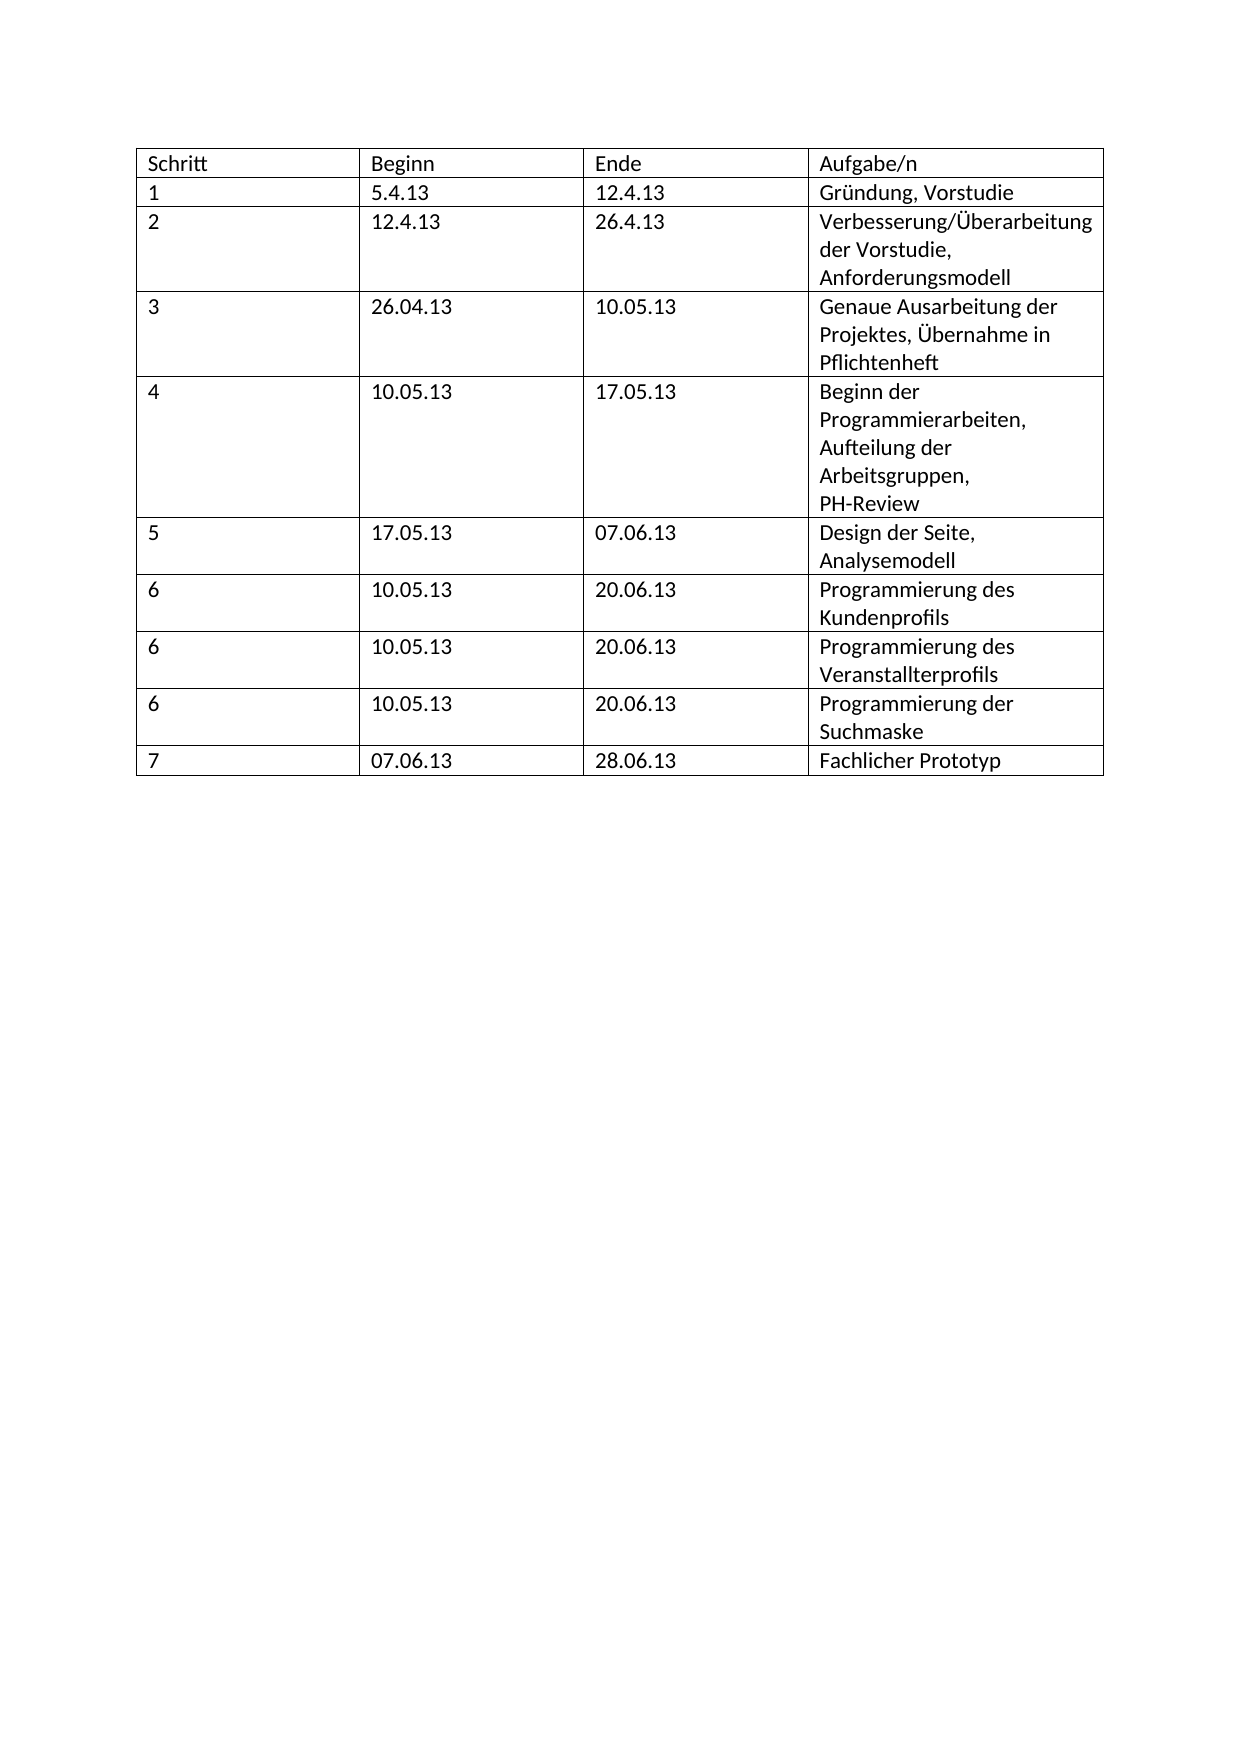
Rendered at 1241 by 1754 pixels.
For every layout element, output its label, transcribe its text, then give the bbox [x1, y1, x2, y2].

table_cell Design der Seite, Analysemodell [809, 518, 1103, 574]
table_cell 5 [137, 518, 359, 574]
table_cell 10.05.13 [360, 377, 583, 517]
table_cell 5.4.13 [360, 178, 583, 206]
table_cell 26.4.13 [584, 207, 808, 291]
table_cell 10.05.13 [360, 575, 583, 631]
table_cell 10.05.13 [360, 689, 583, 745]
table_cell Beginn der Programmierarbeiten, Aufteilung der Arbeitsgruppen, PH-Review [809, 377, 1103, 517]
table_header Ende [584, 149, 808, 177]
table_cell 6 [137, 575, 359, 631]
table_cell 7 [137, 746, 359, 774]
table_cell Verbesserung/Überarbeitung der Vorstudie, Anforderungsmodell [809, 207, 1103, 291]
table_cell 20.06.13 [584, 689, 808, 745]
table_cell 6 [137, 689, 359, 745]
table_cell 20.06.13 [584, 632, 808, 688]
table_cell 17.05.13 [584, 377, 808, 517]
table_cell 10.05.13 [584, 292, 808, 376]
table_cell 2 [137, 207, 359, 291]
table_cell Programmierung des Veranstallterprofils [809, 632, 1103, 688]
table_header Beginn [360, 149, 583, 177]
table_cell Gründung, Vorstudie [809, 178, 1103, 206]
table_cell Genaue Ausarbeitung der Projektes, Übernahme in Pflichtenheft [809, 292, 1103, 376]
table_cell 1 [137, 178, 359, 206]
table_cell Fachlicher Prototyp [809, 746, 1103, 774]
table_cell 20.06.13 [584, 575, 808, 631]
table_cell 07.06.13 [584, 518, 808, 574]
table_cell 6 [137, 632, 359, 688]
table_cell 3 [137, 292, 359, 376]
table_header Aufgabe/n [809, 149, 1103, 177]
table_cell 17.05.13 [360, 518, 583, 574]
table_cell 4 [137, 377, 359, 517]
table_header Schritt [137, 149, 359, 177]
table_cell 28.06.13 [584, 746, 808, 774]
table_cell 10.05.13 [360, 632, 583, 688]
table_cell 12.4.13 [360, 207, 583, 291]
table_cell Programmierung der Suchmaske [809, 689, 1103, 745]
table_cell 26.04.13 [360, 292, 583, 376]
table_cell Programmierung des Kundenprofils [809, 575, 1103, 631]
table_cell 12.4.13 [584, 178, 808, 206]
table_cell 07.06.13 [360, 746, 583, 774]
